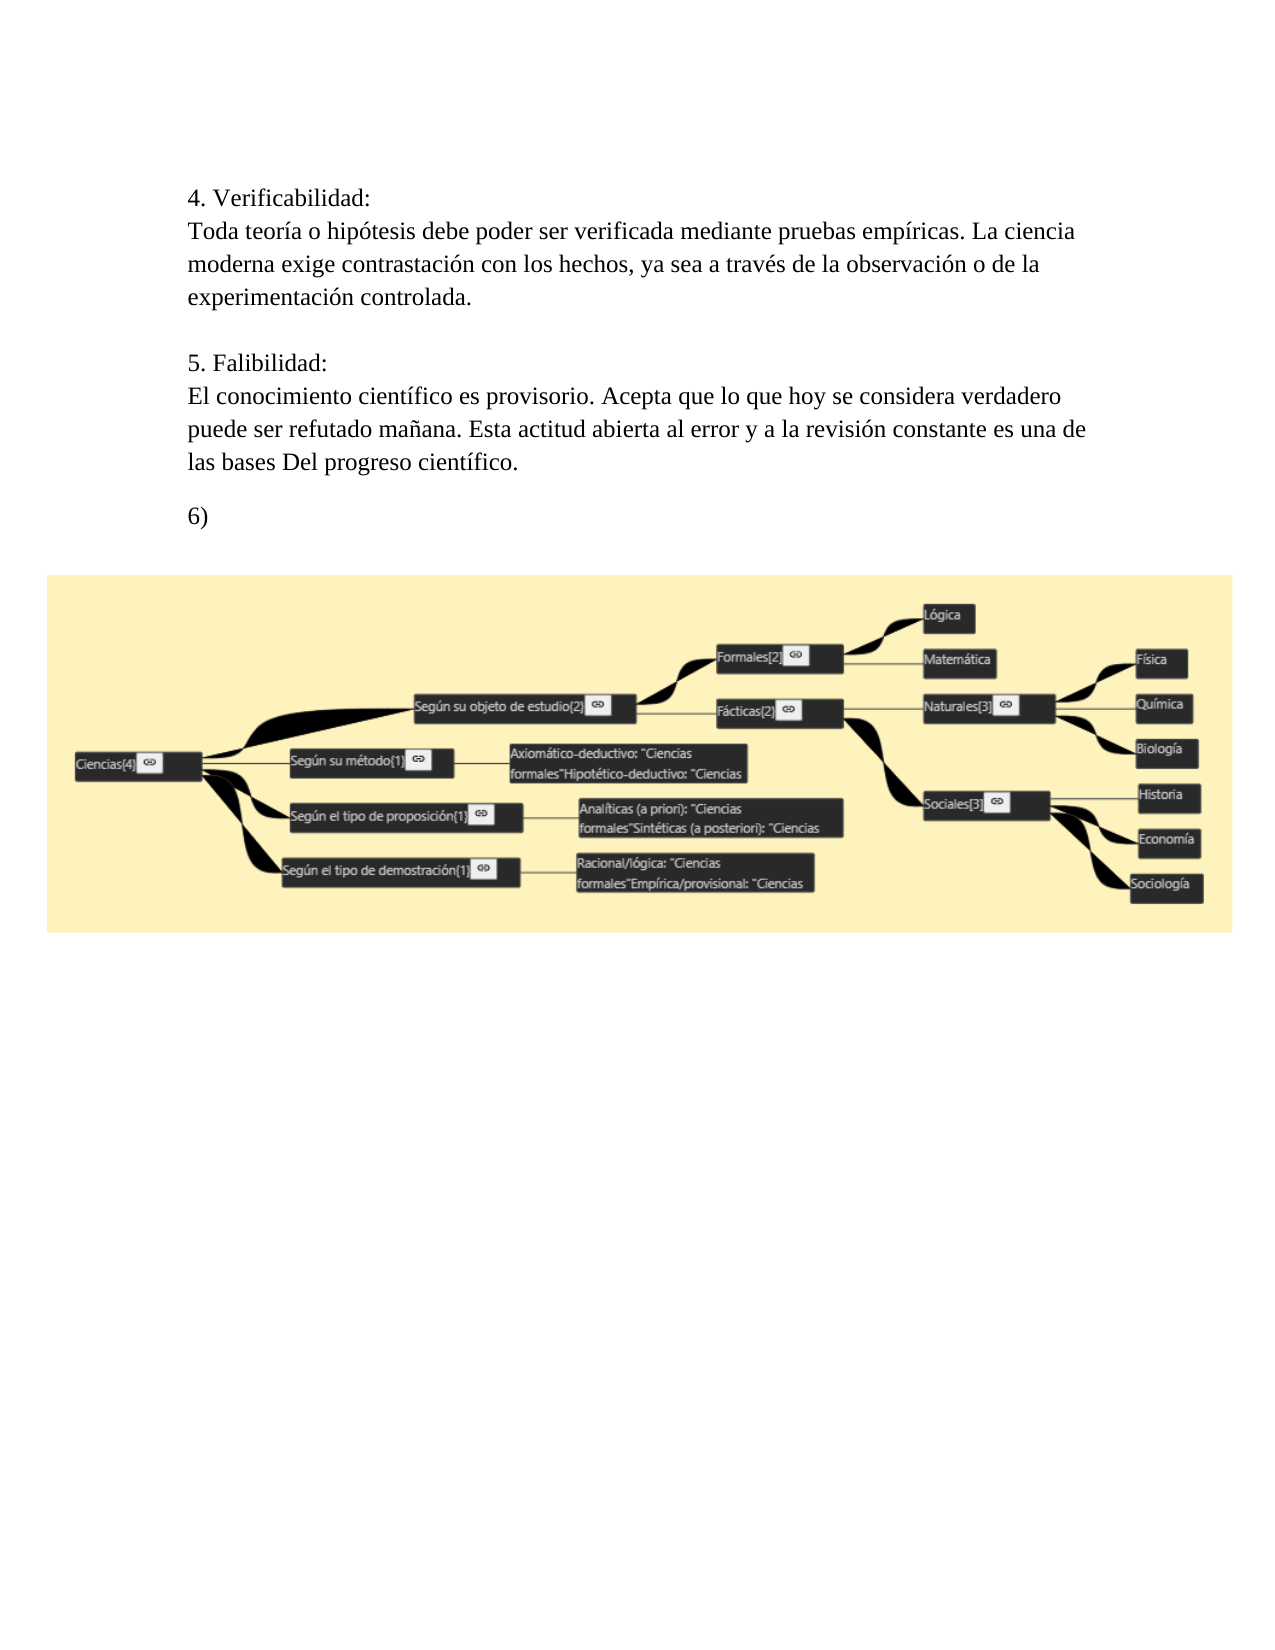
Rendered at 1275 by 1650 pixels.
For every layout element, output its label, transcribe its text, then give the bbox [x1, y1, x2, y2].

text 6) [187, 501, 1087, 530]
picture [46, 575, 1233, 933]
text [187, 150, 1087, 476]
